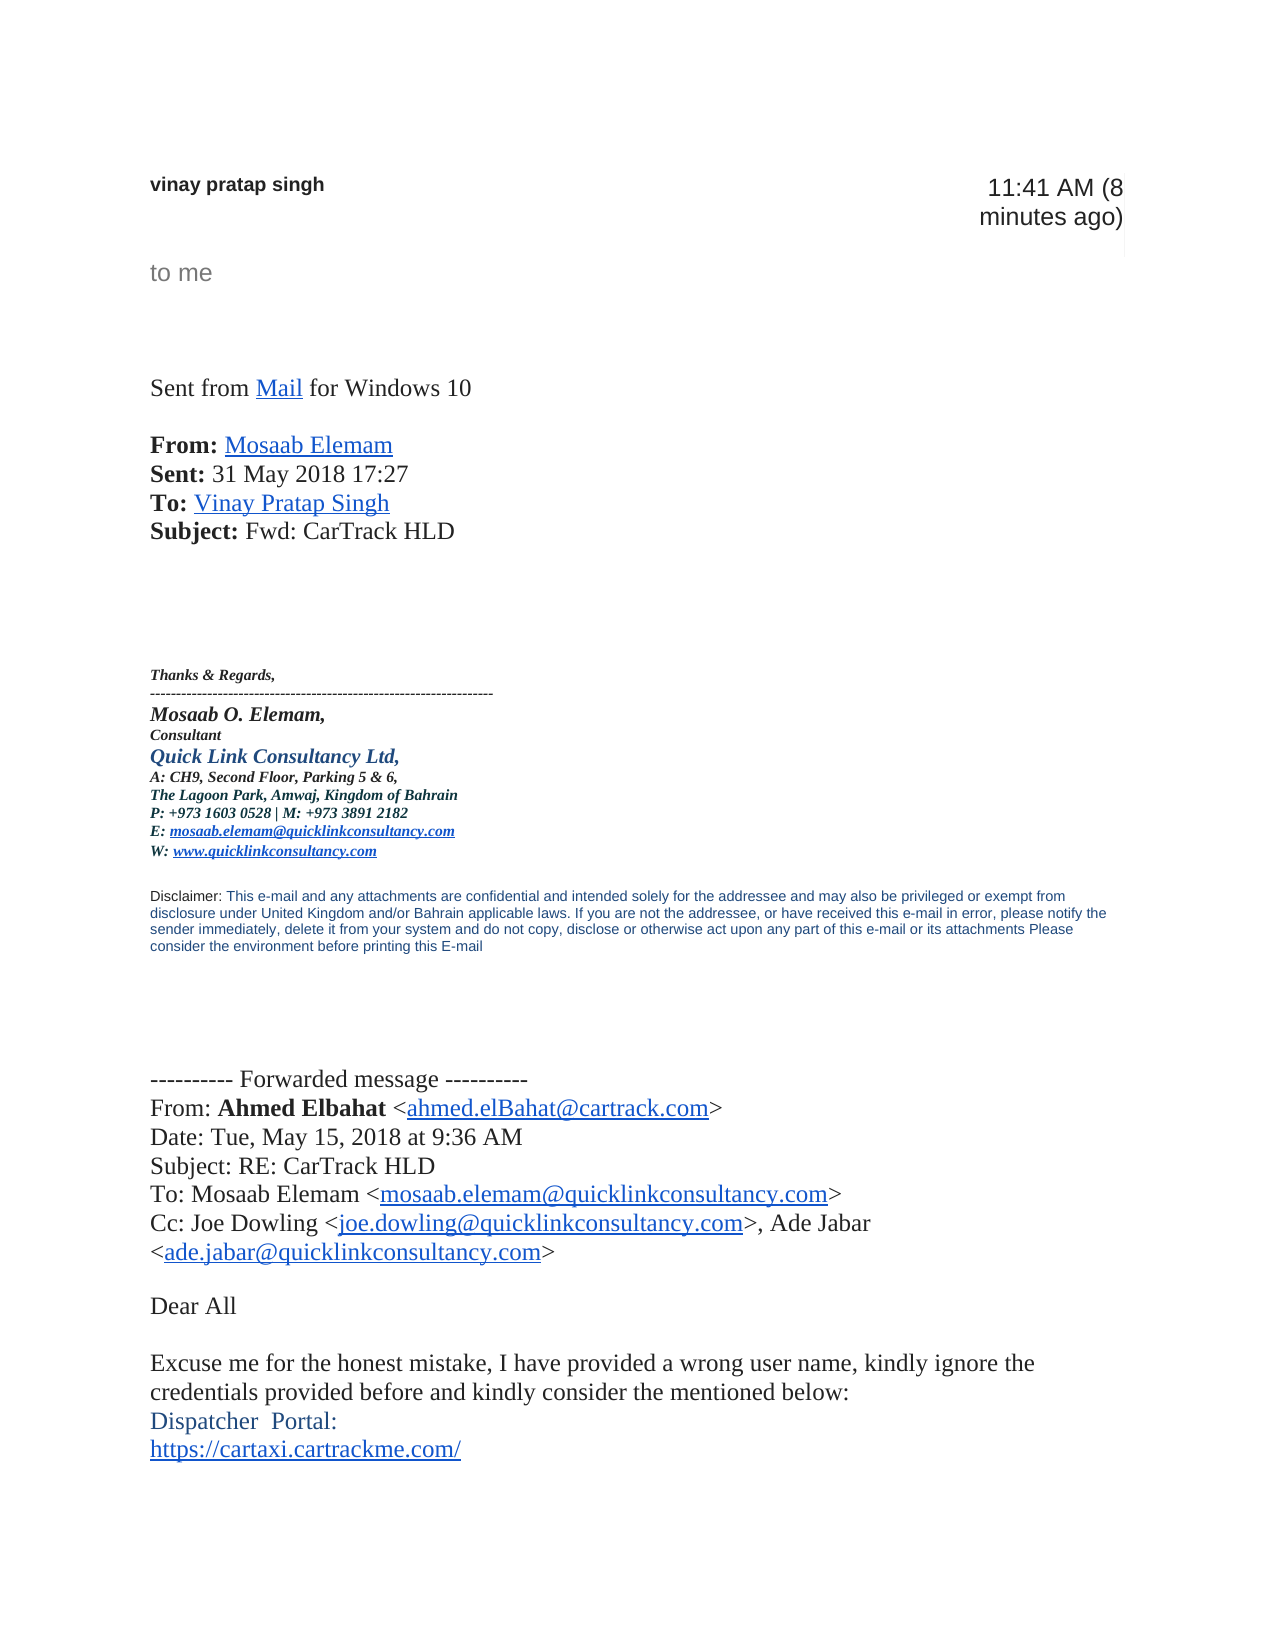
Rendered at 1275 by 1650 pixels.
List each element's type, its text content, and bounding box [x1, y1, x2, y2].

text Disclaimer: This e-mail and any attachments are confidential and intended solely for the addressee and may also be privileged or exempt from disclosure under United Kingdom and/or Bahrain applicable laws. If you are not the addressee, or have received this e-mail in error, please notify the sender immediately, delete it from your system and do not copy, disclose or otherwise act upon any part of this e-mail or its attachments Please consider the environment before printing this E-mail [150, 887, 1125, 954]
text https://cartaxi.cartrackme.com/ [150, 1434, 1125, 1463]
text E: mosaab.elemam@quicklinkconsultancy.com [150, 821, 1125, 839]
text Dear All [150, 1291, 1125, 1319]
text ---------- Forwarded message ---------- From: Ahmed Elbahat <ahmed.elBahat@cartrack.com> Date: Tue, May 15, 2018 at 9:36 AM Subject: RE: CarTrack HLD To: Mosaab Elemam <mosaab.elemam@quicklinkconsultancy.com> Cc: Joe Dowling <joe.dowling@quicklinkconsultancy.com>, Ade Jabar <ade.jabar@quicklinkconsultancy.com> [150, 1064, 1125, 1266]
text Excuse me for the honest mistake, I have provided a wrong user name, kindly ignore the credentials provided before and kindly consider the mentioned below: [150, 1348, 1125, 1406]
text Thanks & Regards, ------------------------------------------------------------------ [150, 630, 1125, 702]
text P: +973 1603 0528 | M: +973 3891 2182 [150, 803, 1125, 821]
table_header 11:41 AM (8 minutes ago) [943, 173, 1123, 258]
text W: www.quicklinkconsultancy.com [150, 839, 1125, 861]
table_cell [150, 258, 1124, 315]
text Sent from Mail for Windows 10 [150, 373, 1125, 401]
table_header [150, 173, 943, 258]
text A: CH9, Second Floor, Parking 5 & 6, [150, 768, 1125, 786]
text From: Mosaab Elemam Sent: 31 May 2018 17:27 To: Vinay Pratap Singh Subject: Fwd: CarTrack HLD [150, 430, 1125, 545]
text Dispatcher Portal: [150, 1406, 1125, 1434]
text The Lagoon Park, Amwaj, Kingdom of Bahrain [150, 786, 1125, 803]
text Mosaab O. Elemam, Consultant Quick Link Consultancy Ltd, [150, 702, 1125, 768]
